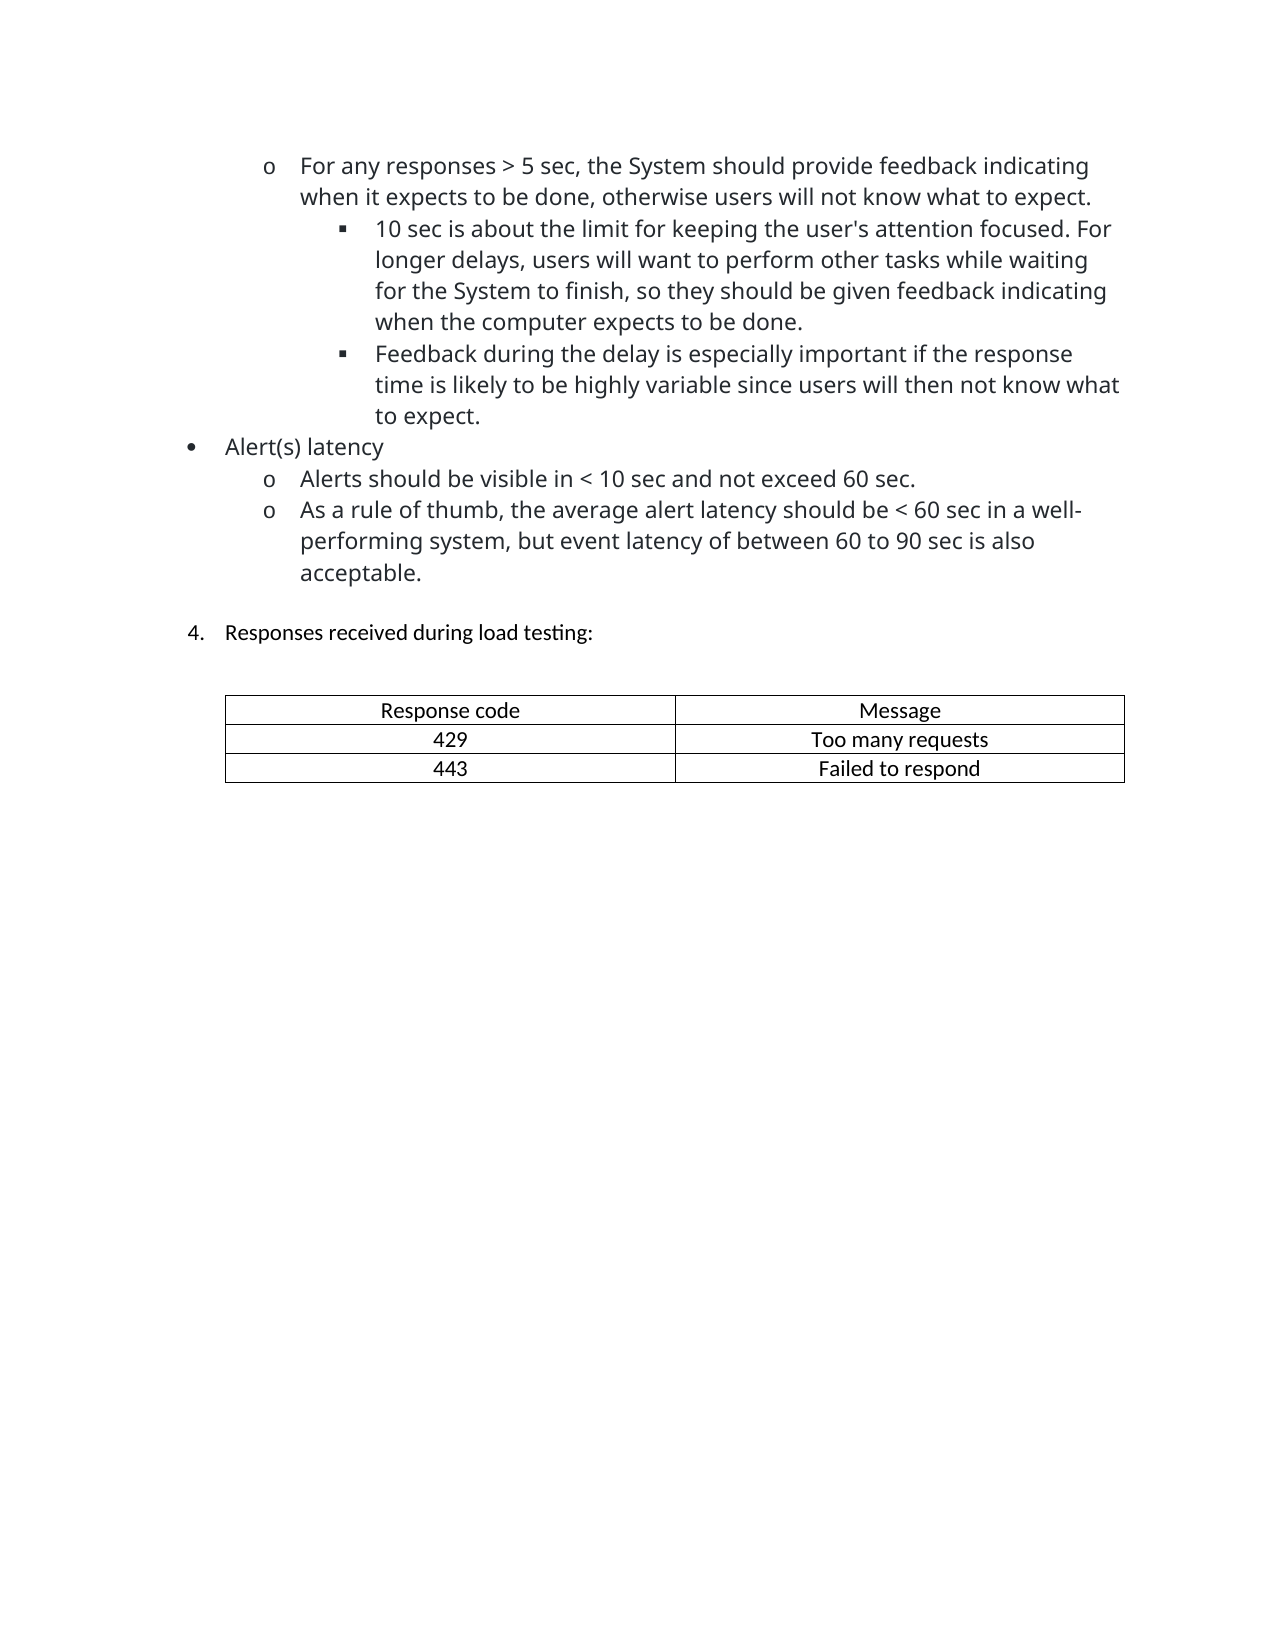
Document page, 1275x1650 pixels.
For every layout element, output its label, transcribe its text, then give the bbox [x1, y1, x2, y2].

list For any responses > 5 sec, the System should provide feedback indicating when it expects to be done, otherwise users will not know what to expect. [262, 150, 1125, 213]
list Responses received during load testing: [187, 618, 1125, 646]
list Alerts should be visible in < 10 sec and not exceed 60 sec. [262, 463, 1125, 494]
list As a rule of thumb, the average alert latency should be < 60 sec in a well-performing system, but event latency of between 60 to 90 sec is also acceptable. [262, 494, 1125, 588]
table_header Message [676, 696, 1124, 724]
list 10 sec is about the limit for keeping the user's attention focused. For longer delays, users will want to perform other tasks while waiting for the System to finish, so they should be given feedback indicating when the computer expects to be done. [337, 213, 1125, 338]
table_cell 443 [226, 754, 675, 782]
table_cell Too many requests [676, 725, 1124, 753]
table_cell Failed to respond [676, 754, 1124, 782]
list Feedback during the delay is especially important if the response time is likely to be highly variable since users will then not know what to expect. [337, 338, 1125, 431]
table_cell 429 [226, 725, 675, 753]
list Alert(s) latency [187, 431, 1125, 463]
table_header Response code [226, 696, 675, 724]
